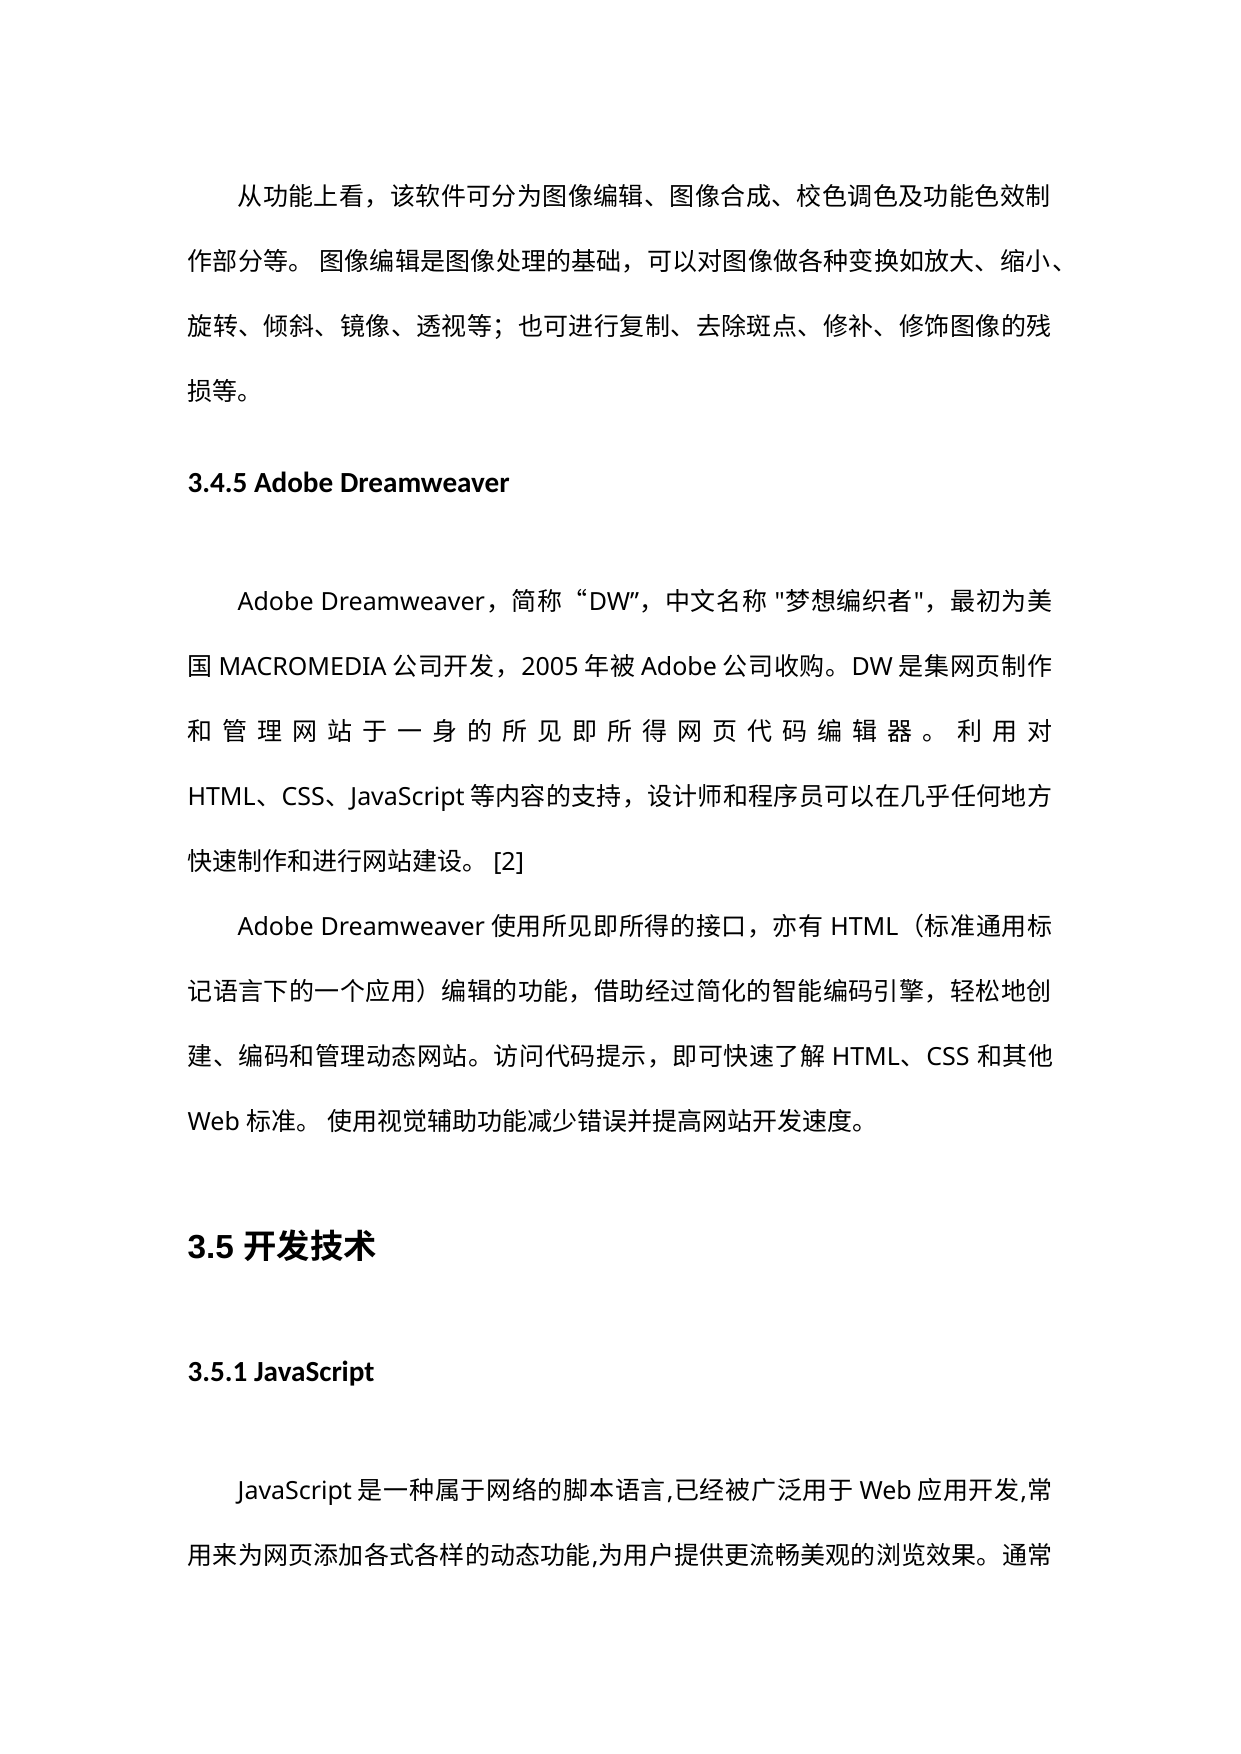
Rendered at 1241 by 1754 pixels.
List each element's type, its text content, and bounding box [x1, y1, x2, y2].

text Adobe Dreamweaver使用所见即所得的接口，亦有HTML（标准通用标记语言下的一个应用）编辑的功能，借助经过简化的智能编码引擎，轻松地创建、编码和管理动态网站。访问代码提示，即可快速了解 HTML、CSS 和其他Web 标准。 使用视觉辅助功能减少错误并提高网站开发速度。 [187, 892, 1053, 1152]
subtitle 3.5 开发技术 [187, 1211, 1053, 1276]
text 从功能上看，该软件可分为图像编辑、图像合成、校色调色及功能色效制作部分等。 图像编辑是图像处理的基础，可以对图像做各种变换如放大、缩小、旋转、倾斜、镜像、透视等；也可进行复制、去除斑点、修补、修饰图像的残损等。 [187, 162, 1053, 422]
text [187, 1456, 1053, 1586]
text Adobe Dreamweaver，简称“DW”，中文名称 "梦想编织者"，最初为美国MACROMEDIA公司开发，2005年被Adobe公司收购。DW是集网页制作和管理网站于一身的所见即所得网页代码编辑器。利用对 HTML、CSS、JavaScript等内容的支持，设计师和程序员可以在几乎任何地方快速制作和进行网站建设。 [2] [187, 567, 1053, 892]
subtitle 3.4.5 Adobe Dreamweaver [187, 449, 1053, 514]
subtitle 3.5.1 JavaScript [187, 1338, 1053, 1403]
